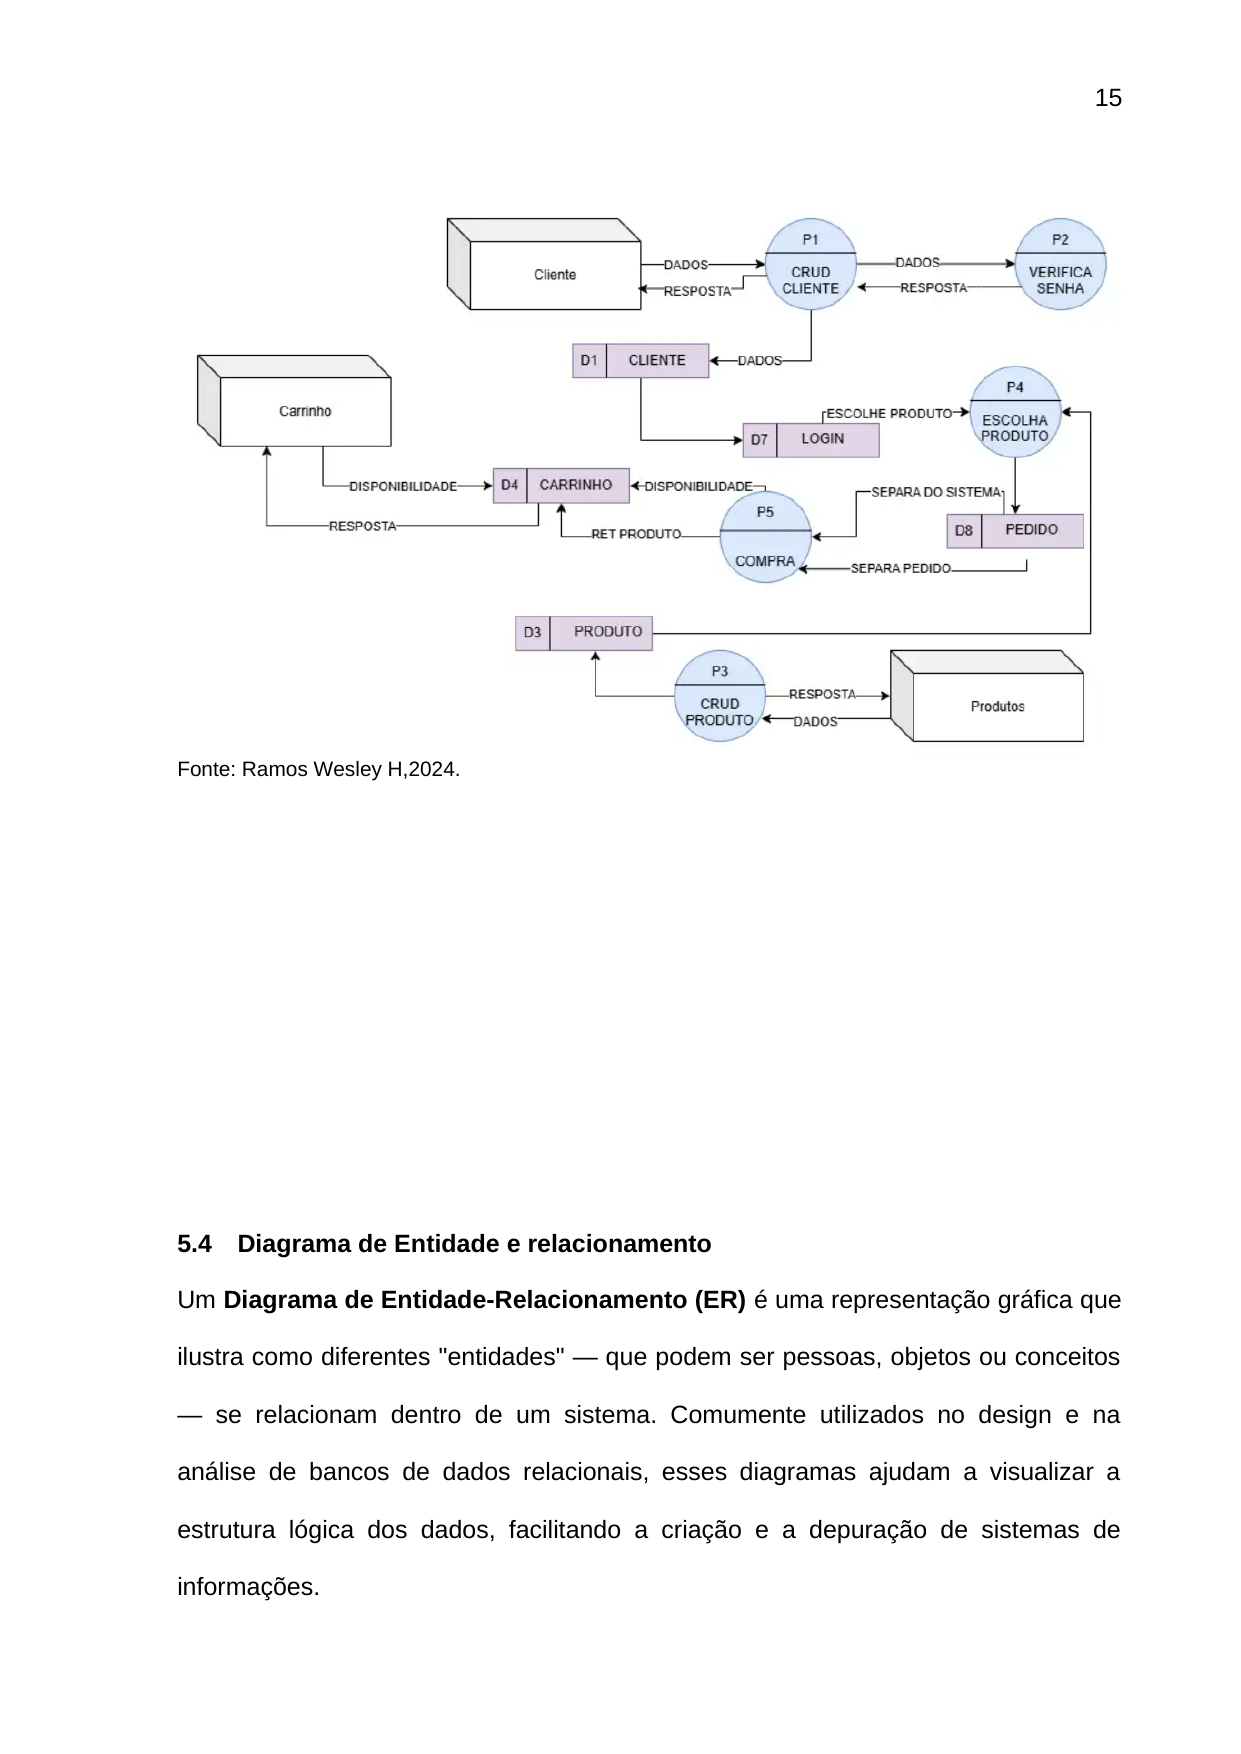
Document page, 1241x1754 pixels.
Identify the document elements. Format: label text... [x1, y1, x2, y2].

text Um Diagrama de Entidade-Relacionamento (ER) é uma representação gráfica que ilustra como diferentes "entidades" — que podem ser pessoas, objetos ou conceitos — se relacionam dentro de um sistema. Comumente utilizados no design e na análise de bancos de dados relacionais, esses diagramas ajudam a visualizar a estrutura lógica dos dados, facilitando a criação e a depuração de sistemas de informações. [177, 1285, 1122, 1601]
subtitle Diagrama de Entidade e relacionamento [177, 1229, 1122, 1258]
picture [177, 197, 1123, 757]
text Fonte: Ramos Wesley H,2024. [177, 757, 1122, 781]
